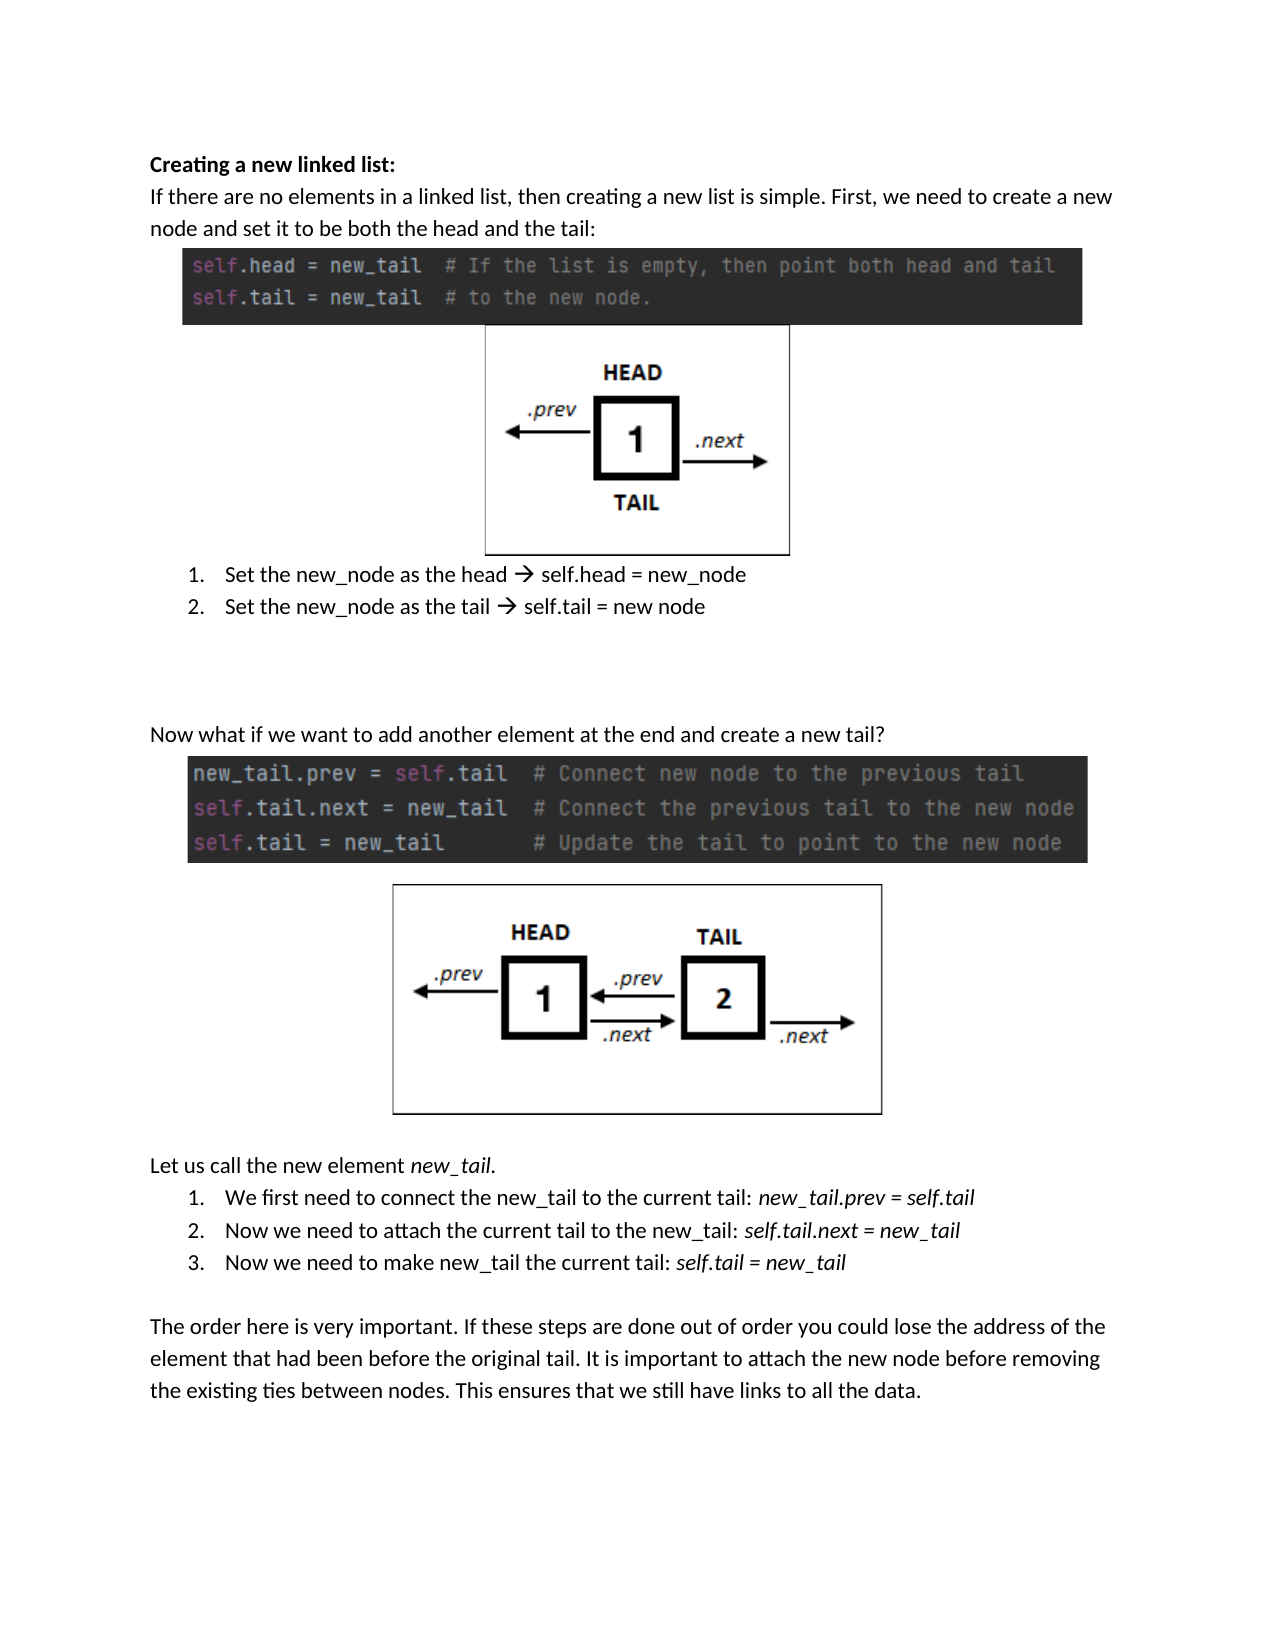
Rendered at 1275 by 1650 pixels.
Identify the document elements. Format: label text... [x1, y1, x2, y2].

list We first need to connect the new_tail to the current tail: new_tail.prev = self.tail [187, 1183, 1125, 1212]
list Now we need to make new_tail the current tail: self.tail = new_tail [187, 1248, 1125, 1276]
list Set the new_node as the tail self.tail = new node [187, 592, 1125, 620]
picture [187, 756, 1088, 863]
text If there are no elements in a linked list, then creating a new list is simple. First, we need to create a new node and set it to be both the head and the tail: [150, 182, 1125, 242]
text Now what if we want to add another element at the end and create a new tail? [150, 721, 1125, 749]
text The order here is very important. If these steps are done out of order you could lose the address of the element that had been before the original tail. It is important to attach the new node before removing the existing ties between nodes. This ensures that we still have links to all the data. [150, 1312, 1125, 1405]
text Let us call the new element new_tail. [150, 1151, 1125, 1179]
text Creating a new linked list: [150, 150, 1125, 178]
list Now we need to attach the current tail to the new_tail: self.tail.next = new_tail [187, 1216, 1125, 1244]
picture [392, 884, 883, 1115]
picture [182, 248, 1083, 556]
